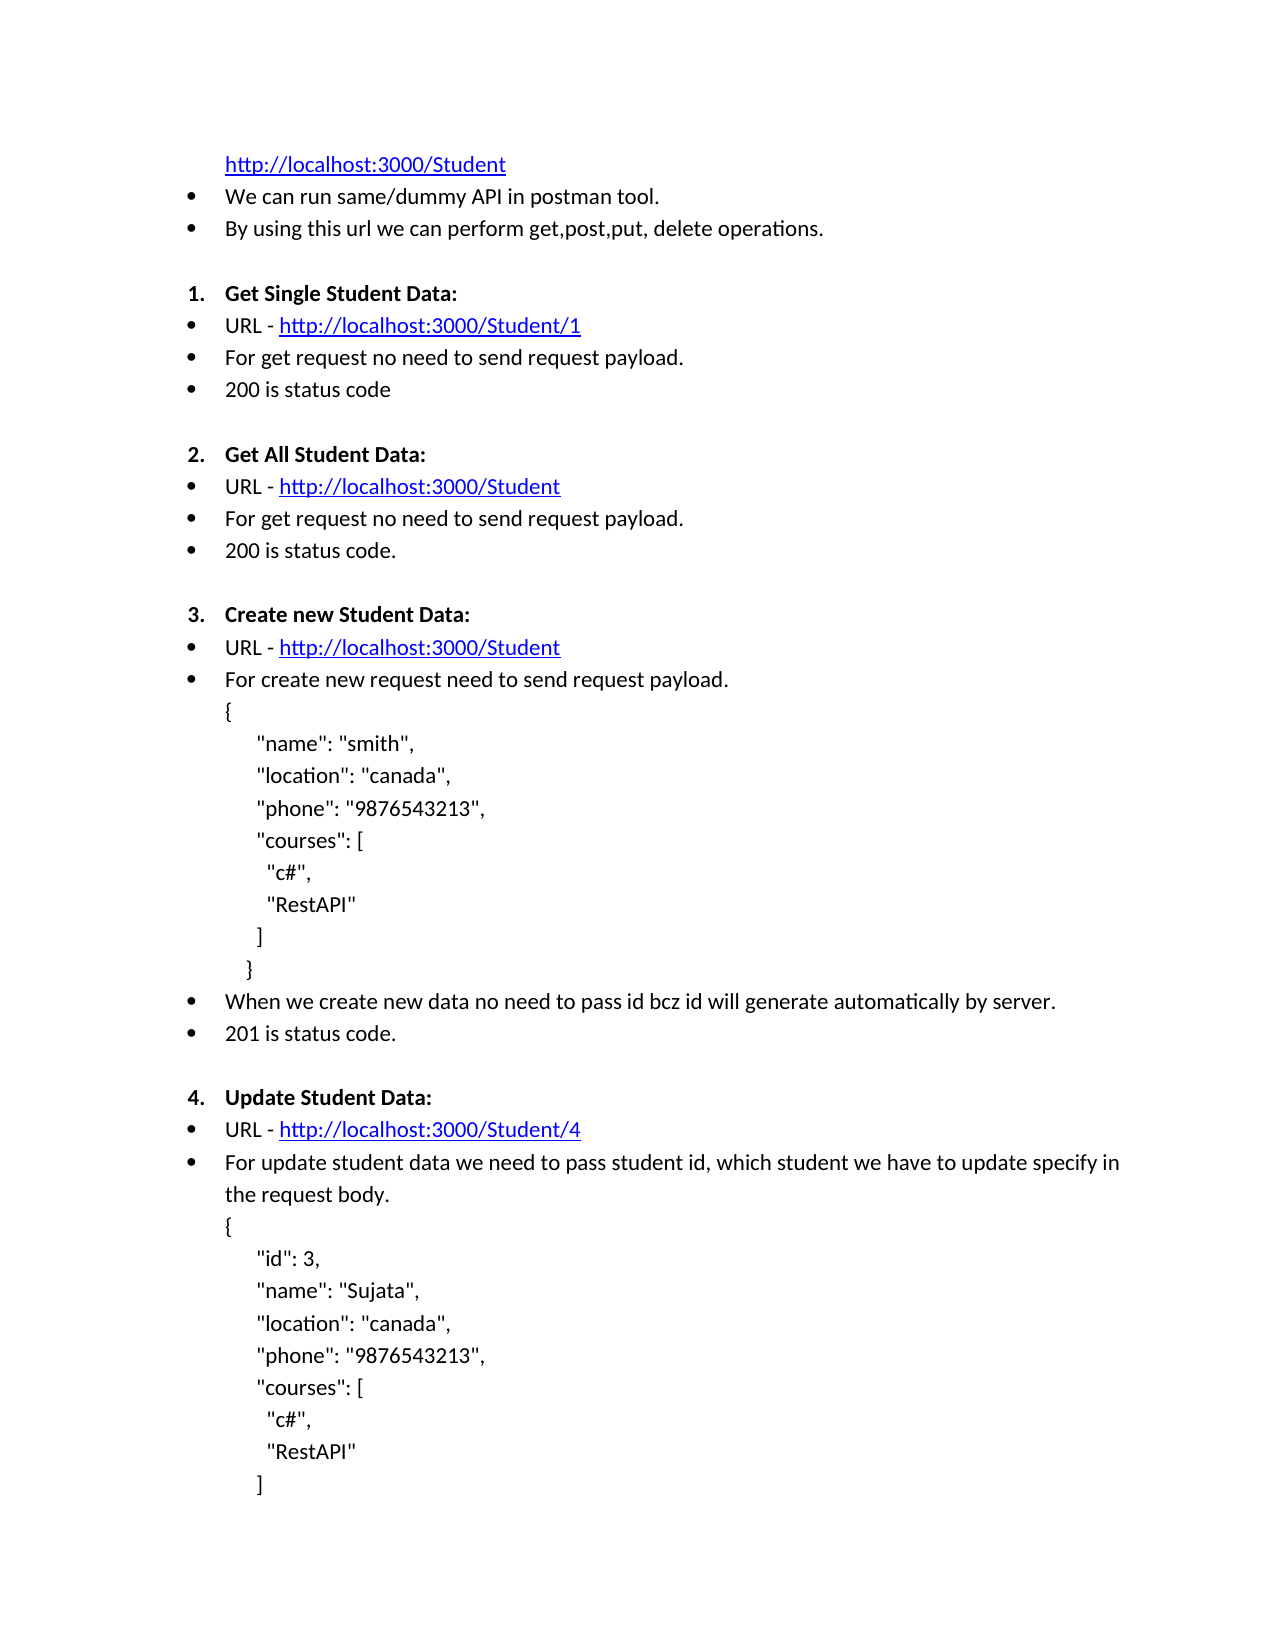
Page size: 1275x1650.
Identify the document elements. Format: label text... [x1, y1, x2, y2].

list For get request no need to send request payload. [187, 343, 1125, 371]
list } [225, 955, 1125, 983]
list For update student data we need to pass student id, which student we have to update specify in the request body. [187, 1148, 1125, 1208]
list Get Single Student Data: [187, 279, 1125, 307]
list For get request no need to send request payload. [187, 504, 1125, 532]
list "courses": [ [225, 1373, 1125, 1401]
list "RestAPI" [225, 890, 1125, 918]
list "courses": [ [225, 826, 1125, 854]
list "c#", [225, 1405, 1125, 1433]
list Update Student Data: [187, 1083, 1125, 1111]
list "RestAPI" [225, 1437, 1125, 1466]
list 200 is status code. [187, 536, 1125, 564]
list 201 is status code. [187, 1019, 1125, 1047]
list 200 is status code [187, 375, 1125, 403]
list URL - http://localhost:3000/Student [187, 472, 1125, 500]
list "phone": "9876543213", [225, 794, 1125, 822]
list Get All Student Data: [187, 440, 1125, 468]
list URL - http://localhost:3000/Student [187, 633, 1125, 661]
list { [225, 697, 1125, 725]
list "name": "Sujata", [225, 1277, 1125, 1304]
list "location": "canada", [225, 762, 1125, 789]
list ] [225, 922, 1125, 951]
list URL - http://localhost:3000/Student/1 [187, 311, 1125, 339]
list http://localhost:3000/Student [225, 150, 1125, 178]
list By using this url we can perform get,post,put, delete operations. [187, 214, 1125, 242]
list When we create new data no need to pass id bcz id will generate automatically by server. [187, 987, 1125, 1015]
list "c#", [225, 858, 1125, 886]
list ] [225, 1470, 1125, 1498]
list "phone": "9876543213", [225, 1341, 1125, 1369]
list For create new request need to send request payload. [187, 665, 1125, 693]
list "name": "smith", [225, 729, 1125, 757]
list We can run same/dummy API in postman tool. [187, 182, 1125, 210]
list "id": 3, [225, 1244, 1125, 1272]
list URL - http://localhost:3000/Student/4 [187, 1116, 1125, 1144]
list { [225, 1212, 1125, 1240]
list Create new Student Data: [187, 601, 1125, 629]
list "location": "canada", [225, 1309, 1125, 1337]
